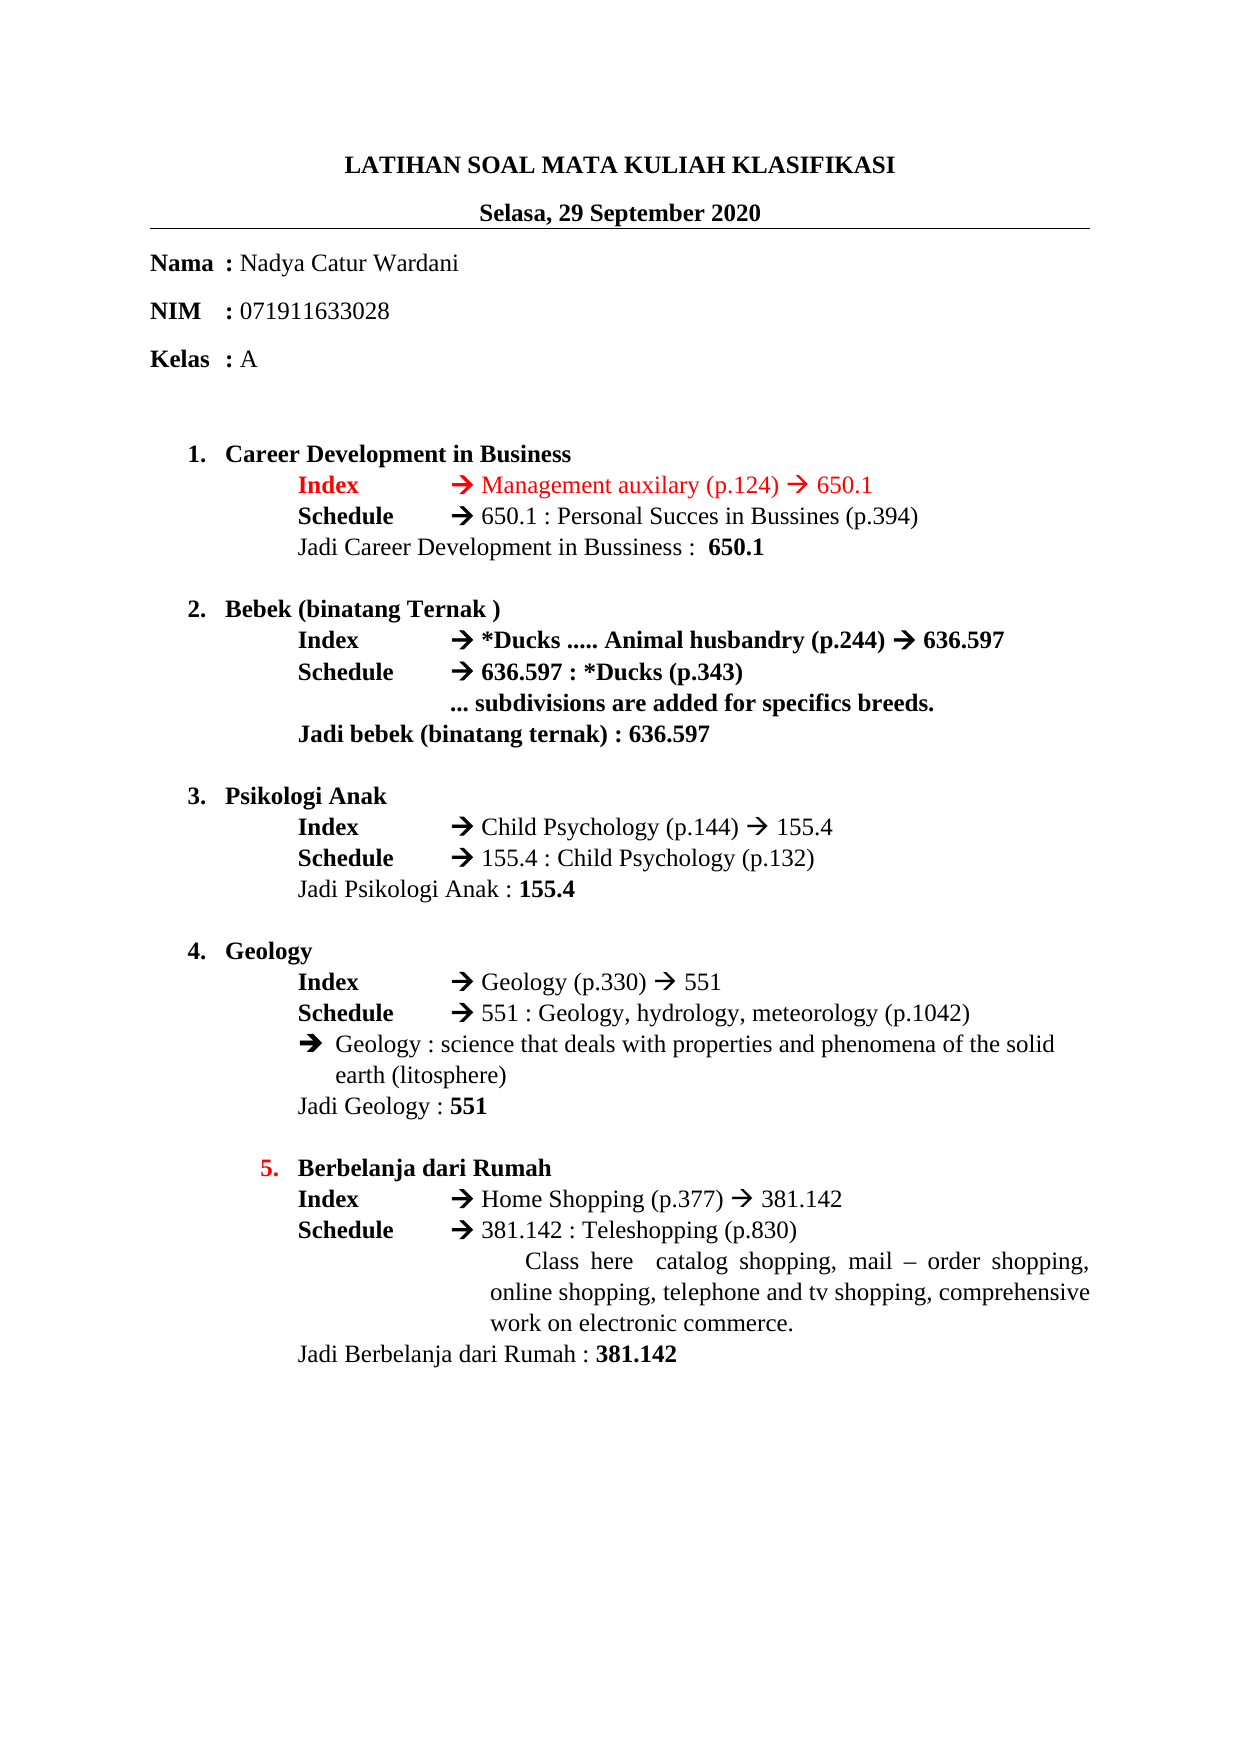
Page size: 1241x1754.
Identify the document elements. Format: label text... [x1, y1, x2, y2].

list Index *Ducks ..... Animal husbandry (p.244) 636.597 [298, 626, 1090, 654]
text Selasa, 29 September 2020 [150, 198, 1090, 228]
list Geology [187, 936, 1090, 965]
text Kelas : A [150, 344, 1090, 373]
list Jadi Career Development in Bussiness : 650.1 [298, 532, 1090, 561]
list Index Child Psychology (p.144) 155.4 [298, 812, 1090, 841]
list Jadi Berbelanja dari Rumah : 381.142 [298, 1339, 1090, 1368]
list Schedule 155.4 : Child Psychology (p.132) [298, 843, 1090, 872]
list Bebek (binatang Ternak ) [187, 594, 1090, 623]
list Schedule 650.1 : Personal Succes in Bussines (p.394) [298, 501, 1090, 530]
list Schedule 636.597 : *Ducks (p.343) [298, 657, 1090, 685]
list Psikologi Anak [187, 781, 1090, 809]
list Berbelanja dari Rumah [260, 1153, 1090, 1182]
list Index Management auxilary (p.124) 650.1 [298, 470, 1090, 499]
list Jadi bebek (binatang ternak) : 636.597 [298, 719, 1090, 747]
list ... subdivisions are added for specifics breeds. [298, 688, 1090, 716]
list Schedule 381.142 : Teleshopping (p.830) [298, 1215, 1090, 1244]
list Career Development in Business [187, 439, 1090, 468]
list Index Home Shopping (p.377) 381.142 [298, 1184, 1090, 1213]
text NIM : 071911633028 [150, 296, 1090, 325]
text Nama : Nadya Catur Wardani [150, 248, 1090, 277]
list Geology : science that deals with properties and phenomena of the solid earth (litosphere) [298, 1029, 1090, 1089]
list Jadi Psikologi Anak : 155.4 [298, 874, 1090, 903]
list Index Geology (p.330) 551 [298, 967, 1090, 996]
text LATIHAN SOAL MATA KULIAH KLASIFIKASI [150, 150, 1090, 179]
list Schedule 551 : Geology, hydrology, meteorology (p.1042) [298, 998, 1090, 1027]
list Jadi Geology : 551 [298, 1091, 1090, 1120]
list Class here catalog shopping, mail – order shopping, online shopping, telephone and tv shopping, comprehensive work on electronic commerce. [490, 1246, 1090, 1337]
